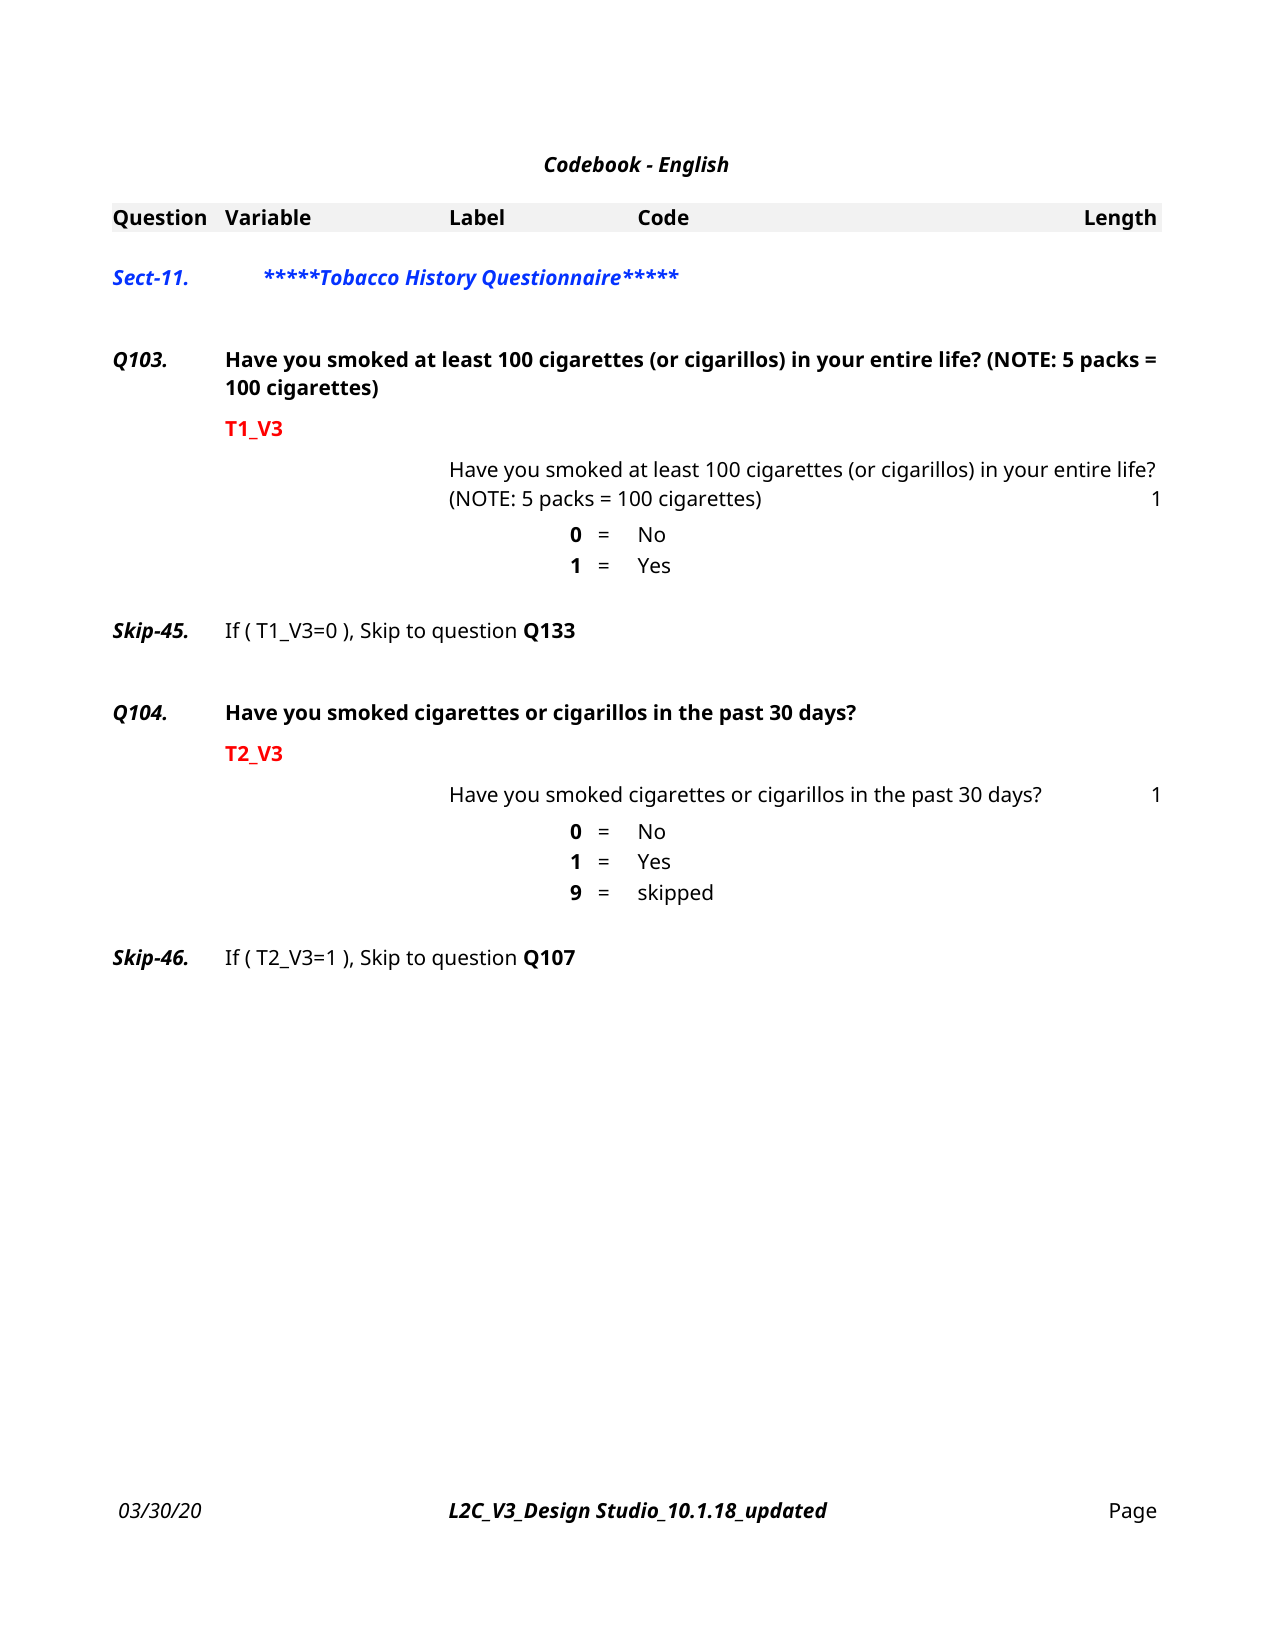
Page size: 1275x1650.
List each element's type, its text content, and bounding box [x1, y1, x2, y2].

text Q103. Have you smoked at least 100 cigarettes (or cigarillos) in your entire life? (NOTE: 5 packs = 100 cigarettes) [112, 345, 1162, 402]
text 0 = No [112, 817, 1162, 845]
text 9 = skipped [112, 878, 1162, 906]
text 1 = Yes [112, 551, 1162, 579]
text T1_V3 [225, 414, 1162, 443]
text T2_V3 [225, 739, 1162, 767]
text Have you smoked at least 100 cigarettes (or cigarillos) in your entire life? (NOTE: 5 packs = 100 cigarettes) 1 [225, 455, 1162, 512]
text Sect-11. *****Tobacco History Questionnaire***** [112, 263, 1162, 292]
text Skip-46. If ( T2_V3=1 ), Skip to question Q107 [112, 943, 1162, 971]
text 1 = Yes [112, 847, 1162, 876]
text Q104. Have you smoked cigarettes or cigarillos in the past 30 days? [112, 698, 1162, 727]
text Have you smoked cigarettes or cigarillos in the past 30 days? 1 [225, 780, 1162, 808]
text 0 = No [112, 521, 1162, 549]
text Skip-45. If ( T1_V3=0 ), Skip to question Q133 [112, 616, 1162, 645]
